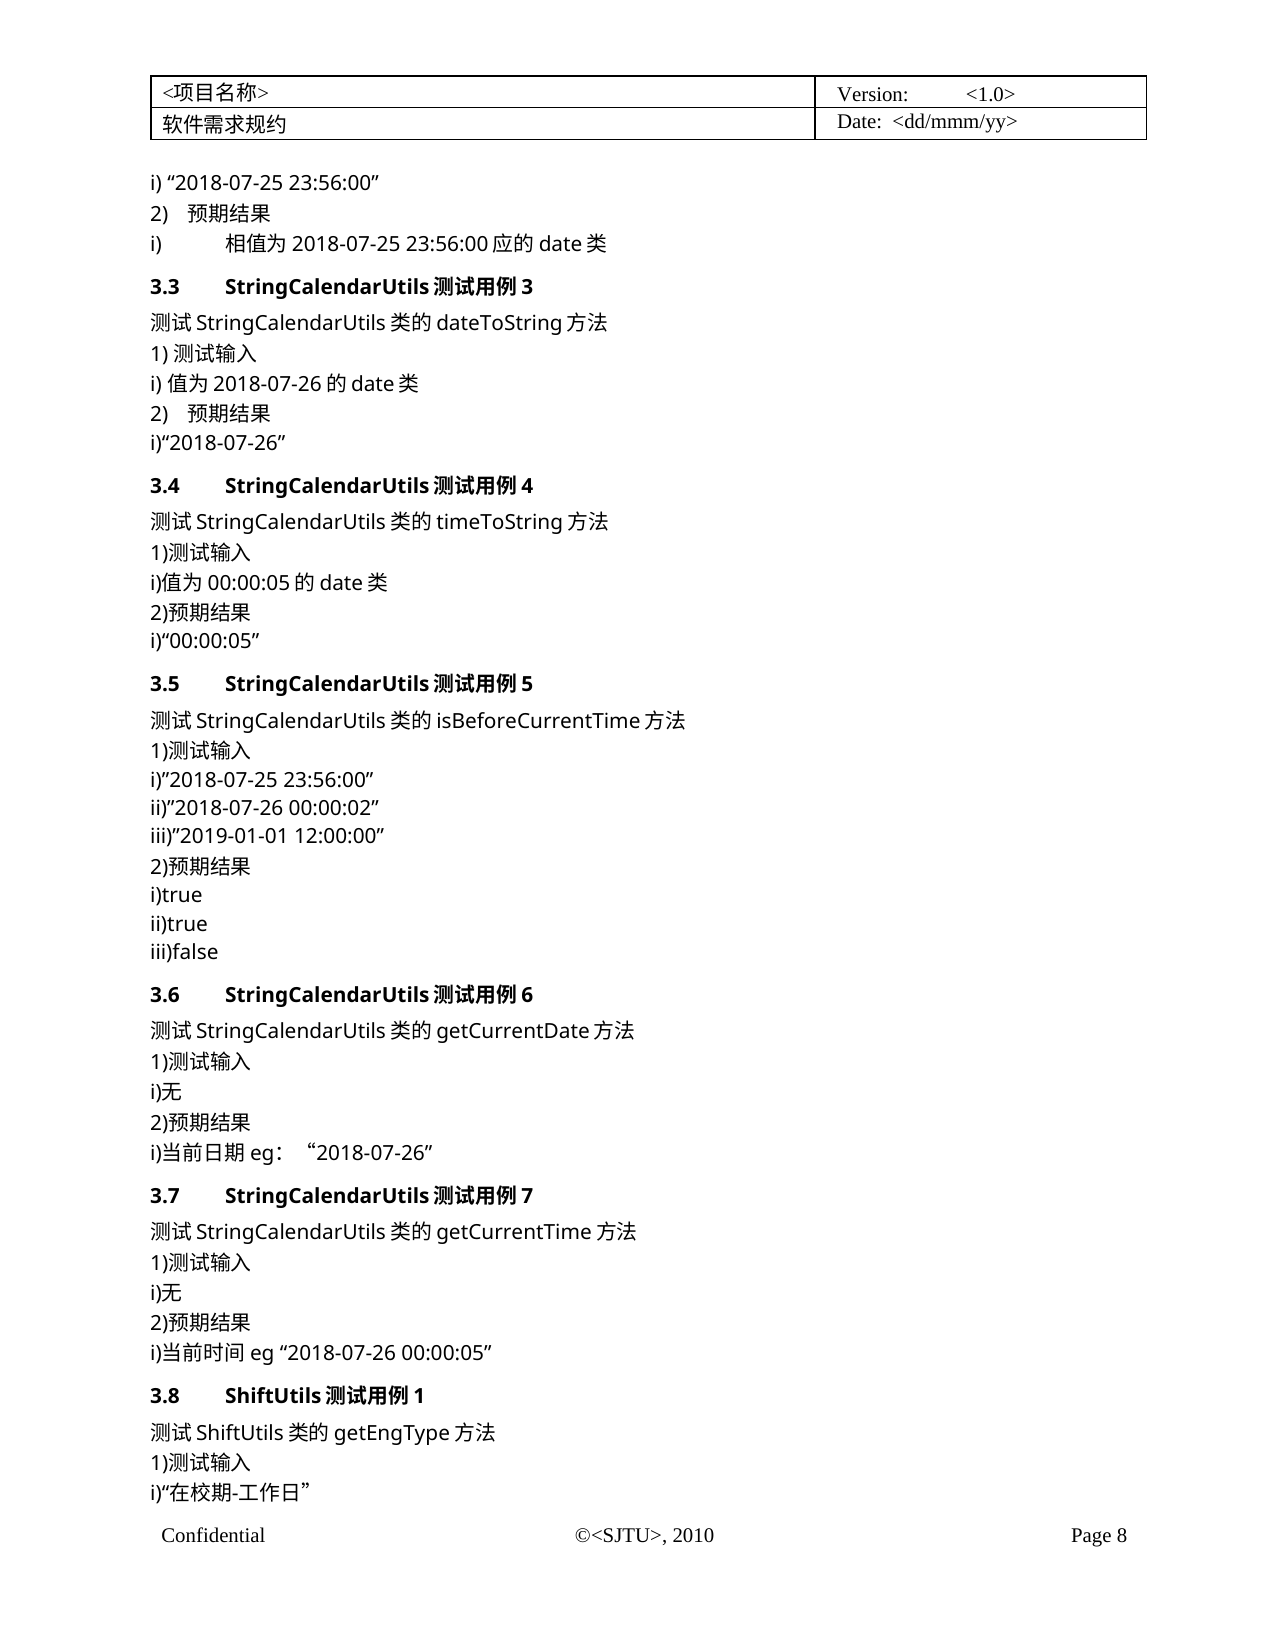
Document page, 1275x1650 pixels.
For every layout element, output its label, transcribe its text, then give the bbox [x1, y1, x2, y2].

text 测试StringCalendarUtils类的isBeforeCurrentTime方法 [150, 704, 1137, 734]
text 1)测试输入 [150, 1045, 1137, 1075]
text 测试ShiftUtils类的getEngType方法 [150, 1416, 1137, 1446]
text i)无 [150, 1075, 1137, 1106]
text i) 值为2018-07-26的date类 [150, 367, 1137, 398]
text 测试StringCalendarUtils类的getCurrentTime方法 [150, 1215, 1137, 1246]
text 测试StringCalendarUtils类的timeToString方法 [150, 505, 1137, 536]
text i)true [150, 880, 1137, 909]
list 预期结果 [150, 197, 1137, 227]
text 1)测试输入 [150, 1446, 1137, 1477]
subtitle StringCalendarUtils测试用例7 [150, 1179, 1137, 1209]
text 1)测试输入 [150, 536, 1137, 566]
text i)值为00:00:05的date类 [150, 566, 1137, 596]
text i)“在校期-工作日” [150, 1477, 1137, 1507]
list 相值为2018-07-25 23:56:00应的date类 [150, 227, 1137, 258]
text 2)预期结果 [150, 1306, 1137, 1337]
text i)“2018-07-26” [150, 428, 1137, 456]
text 2)预期结果 [150, 1106, 1137, 1136]
subtitle StringCalendarUtils测试用例3 [150, 270, 1137, 300]
list 预期结果 [150, 398, 1137, 428]
subtitle StringCalendarUtils测试用例4 [150, 469, 1137, 499]
text i)当前日期 eg：“2018-07-26” [150, 1136, 1137, 1166]
subtitle ShiftUtils测试用例1 [150, 1379, 1137, 1410]
text 1) 测试输入 [150, 337, 1137, 367]
subtitle StringCalendarUtils测试用例5 [150, 668, 1137, 698]
text 1)测试输入 [150, 734, 1137, 765]
text i) “2018-07-25 23:56:00” [150, 168, 1137, 197]
text 测试StringCalendarUtils类的getCurrentDate方法 [150, 1015, 1137, 1045]
text ii)”2018-07-26 00:00:02” [150, 793, 1137, 822]
text i)”2018-07-25 23:56:00” [150, 765, 1137, 793]
text i)“00:00:05” [150, 627, 1137, 655]
text ii)true [150, 909, 1137, 937]
text i)无 [150, 1276, 1137, 1306]
text 测试StringCalendarUtils类的dateToString方法 [150, 307, 1137, 337]
text 1)测试输入 [150, 1246, 1137, 1276]
text iii)”2019-01-01 12:00:00” [150, 822, 1137, 850]
text i)当前时间 eg “2018-07-26 00:00:05” [150, 1337, 1137, 1367]
subtitle StringCalendarUtils测试用例6 [150, 978, 1137, 1008]
text iii)false [150, 937, 1137, 966]
text 2)预期结果 [150, 850, 1137, 880]
text 2)预期结果 [150, 596, 1137, 627]
